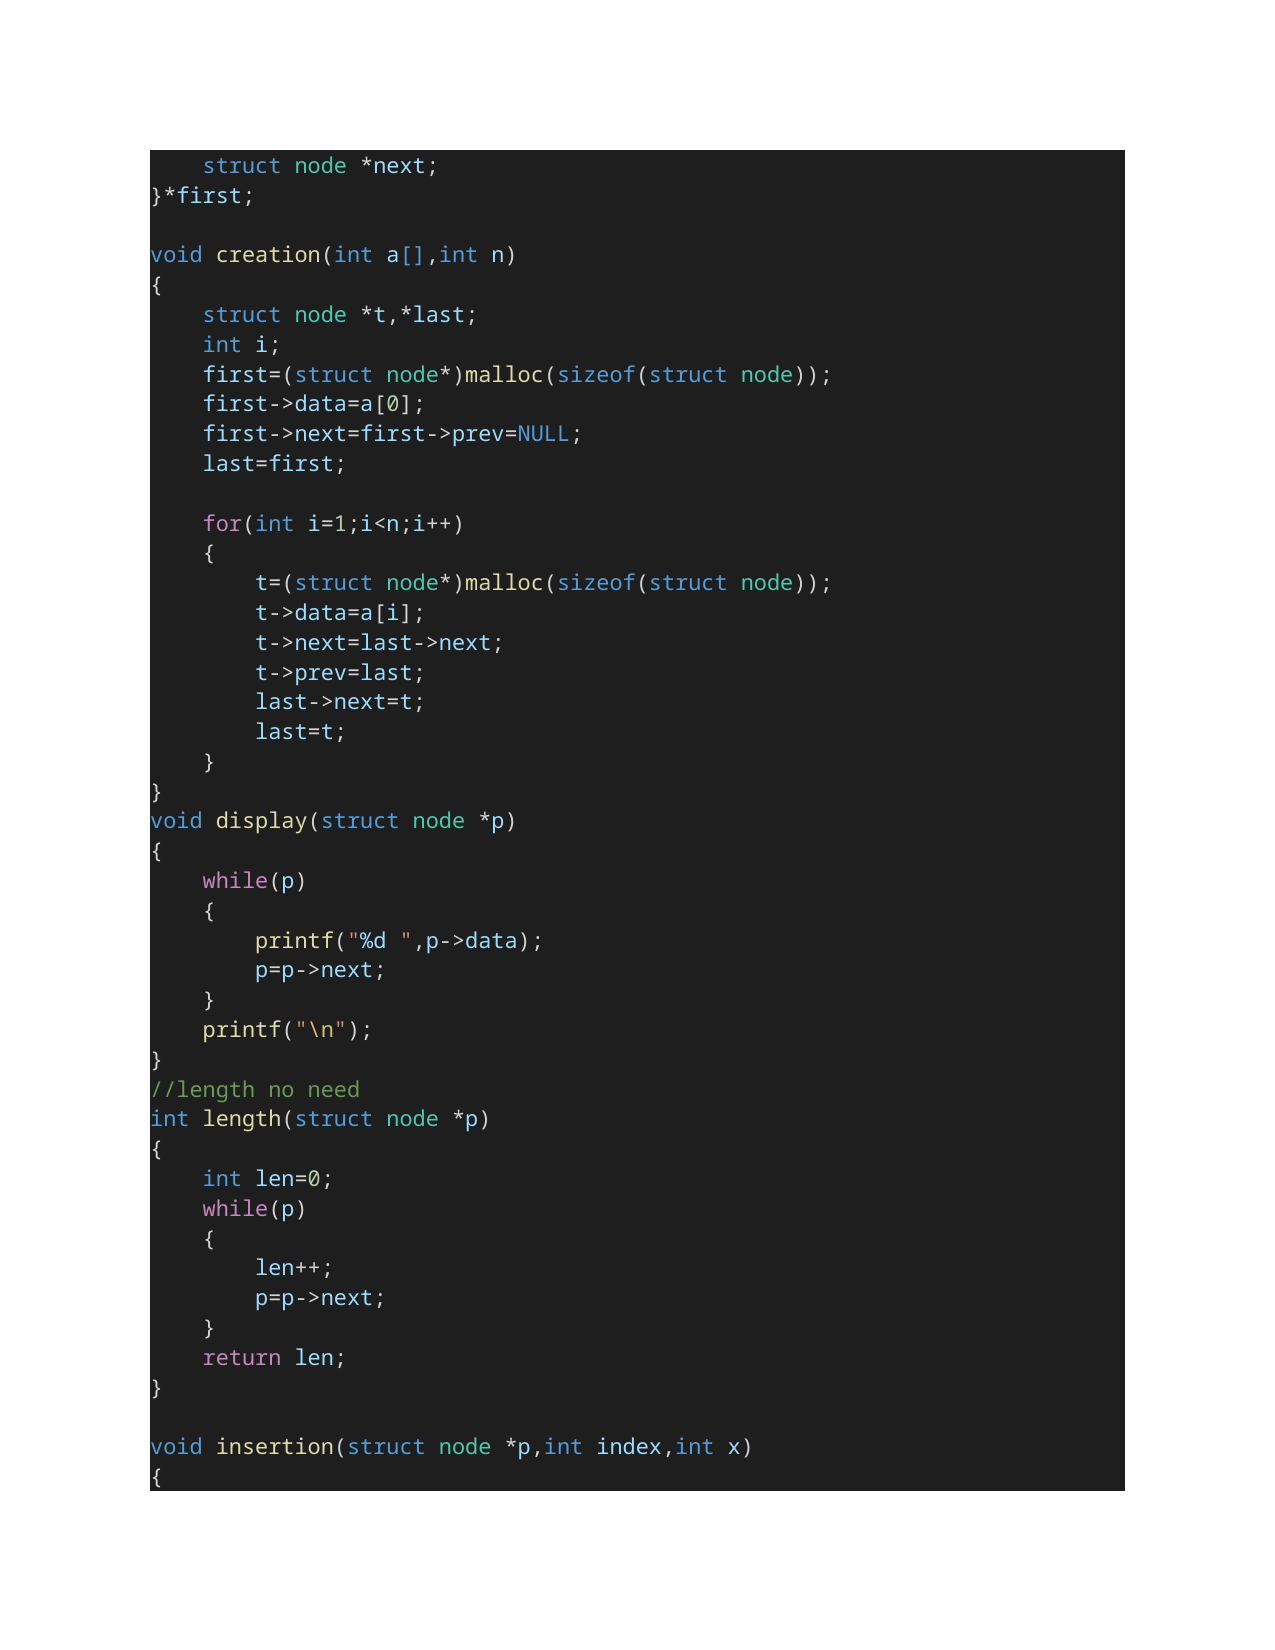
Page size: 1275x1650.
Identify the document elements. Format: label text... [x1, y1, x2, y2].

text } [150, 746, 1125, 776]
text { [150, 895, 1125, 924]
text void creation(int a[],int n) [150, 239, 1125, 269]
text first->next=first->prev=NULL; [150, 418, 1125, 448]
text { [150, 1222, 1125, 1252]
text struct node *t,*last; [150, 299, 1125, 329]
text } [150, 776, 1125, 805]
text while(p) [150, 865, 1125, 895]
text return len; [150, 1342, 1125, 1371]
text int i; [150, 329, 1125, 358]
text } [150, 1371, 1125, 1401]
text { [150, 835, 1125, 865]
text last->next=t; [150, 686, 1125, 716]
text last=first; [150, 448, 1125, 478]
text first=(struct node*)malloc(sizeof(struct node)); [150, 358, 1125, 388]
text { [150, 1461, 1125, 1491]
text t=(struct node*)malloc(sizeof(struct node)); [150, 567, 1125, 597]
text t->prev=last; [150, 656, 1125, 686]
text first->data=a[0]; [150, 388, 1125, 418]
text t->data=a[i]; [150, 597, 1125, 627]
text } [150, 984, 1125, 1014]
text p=p->next; [150, 1282, 1125, 1312]
text while(p) [150, 1193, 1125, 1222]
text len++; [150, 1252, 1125, 1282]
text int length(struct node *p) [150, 1103, 1125, 1133]
text struct node *next; [150, 150, 1125, 180]
text } [150, 1312, 1125, 1342]
text void display(struct node *p) [150, 805, 1125, 835]
text void insertion(struct node *p,int index,int x) [150, 1431, 1125, 1461]
text t->next=last->next; [150, 627, 1125, 656]
text { [150, 537, 1125, 567]
text p=p->next; [150, 954, 1125, 984]
text for(int i=1;i<n;i++) [150, 507, 1125, 537]
text int len=0; [150, 1163, 1125, 1193]
text //length no need [150, 1073, 1125, 1103]
text printf("%d ",p->data); [150, 924, 1125, 954]
text { [150, 1133, 1125, 1163]
text }*first; [150, 180, 1125, 209]
text printf("\n"); [150, 1014, 1125, 1044]
text } [150, 1044, 1125, 1073]
text last=t; [150, 716, 1125, 746]
text { [150, 269, 1125, 299]
